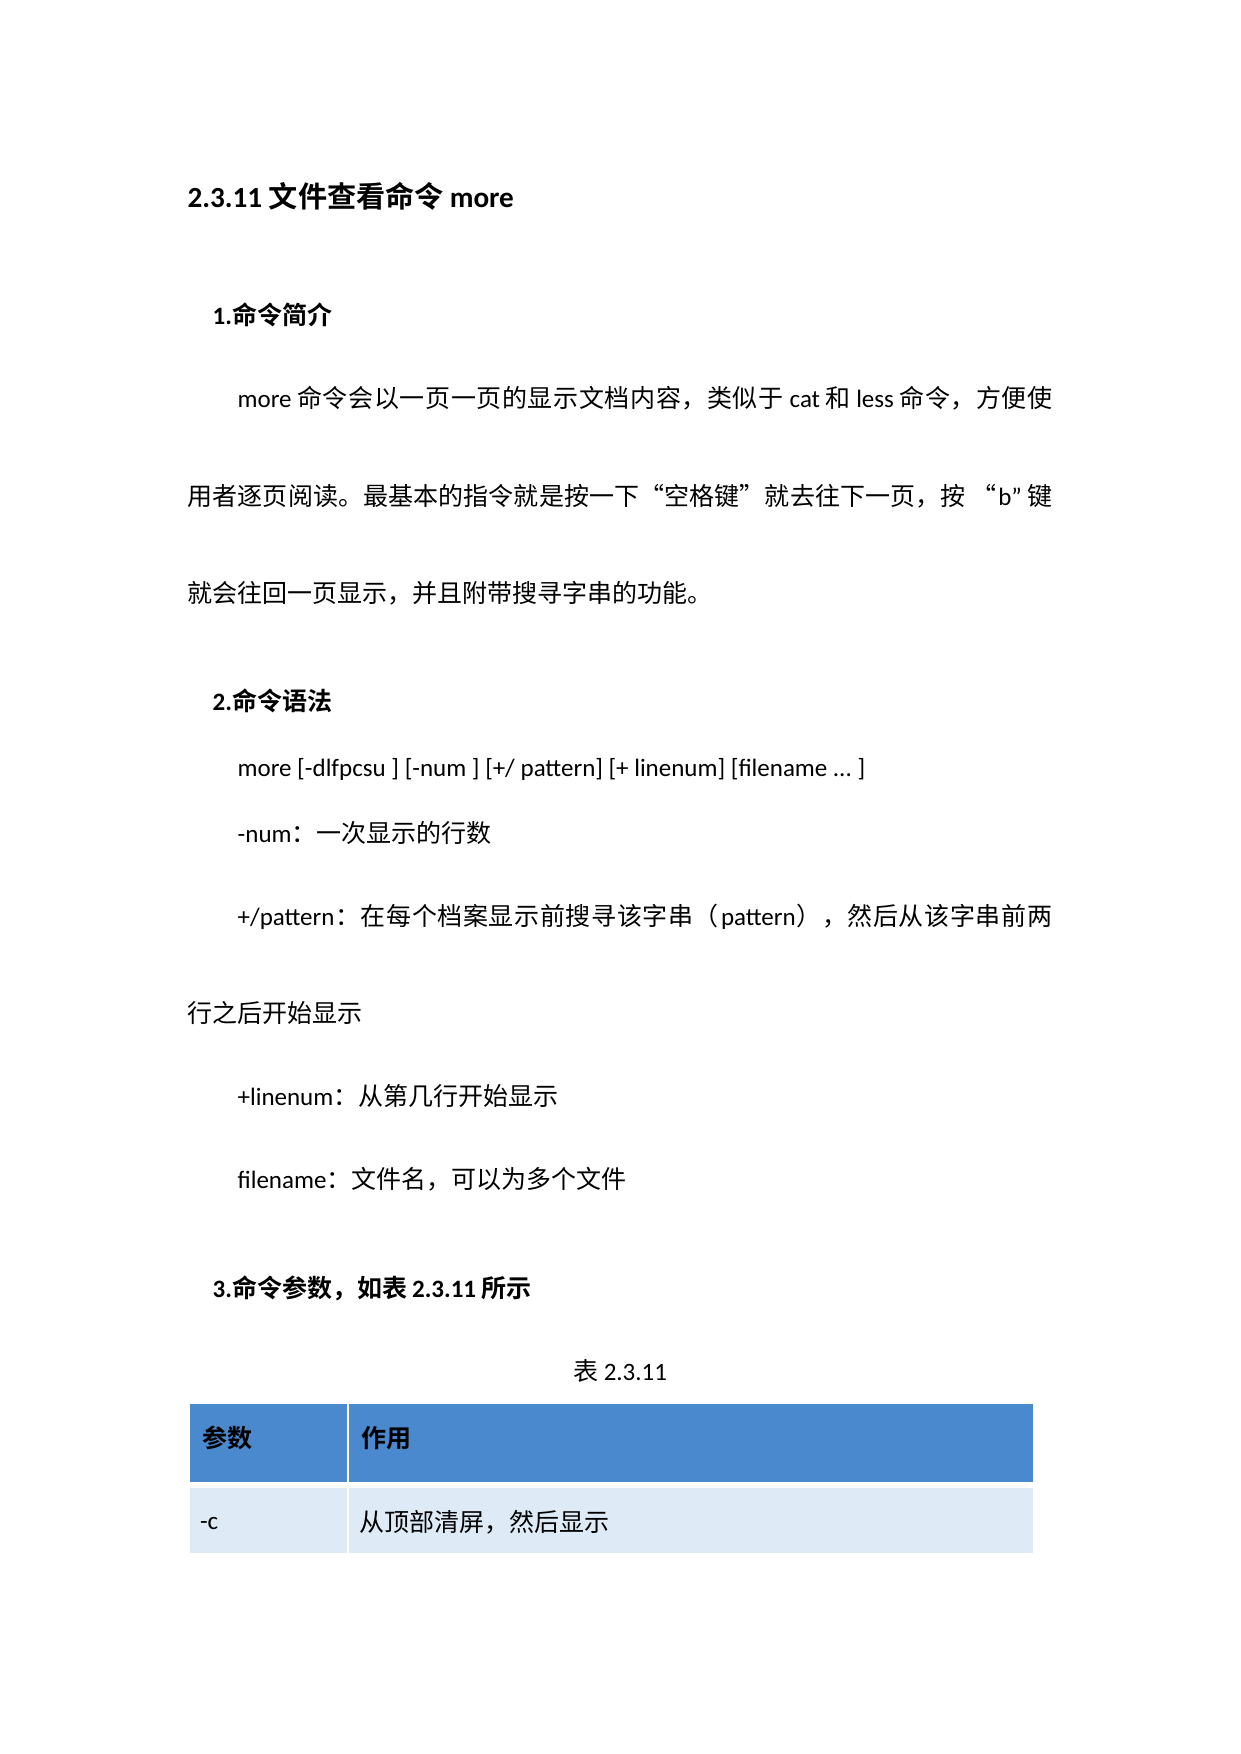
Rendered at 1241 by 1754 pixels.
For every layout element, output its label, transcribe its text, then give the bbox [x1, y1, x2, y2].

list -num：一次显示的行数 [187, 799, 1053, 864]
table_header 参数 [190, 1404, 347, 1482]
list more [-dlfpcsu ] [-num ] [+/ pattern] [+ linenum] [filename ... ] [187, 751, 1053, 783]
table_header 作用 [349, 1404, 1033, 1482]
table_cell 从顶部清屏，然后显示 [349, 1488, 1033, 1553]
list filename：文件名，可以为多个文件 [187, 1146, 1053, 1211]
list +/pattern：在每个档案显示前搜寻该字串（pattern），然后从该字串前两行之后开始显示 [187, 882, 1053, 1044]
subtitle 2.3.11 文件查看命令more [187, 162, 1053, 227]
text 表2.3.11 [187, 1337, 1053, 1402]
subtitle 2.命令语法 [187, 667, 1053, 732]
subtitle 1.命令简介 [187, 281, 1053, 346]
table_cell -c [190, 1488, 347, 1553]
subtitle 3.命令参数，如表2.3.11所示 [187, 1254, 1053, 1319]
text more命令会以一页一页的显示文档内容，类似于cat和less命令，方便使用者逐页阅读。最基本的指令就是按一下“空格键”就去往下一页，按 “b” 键就会往回一页显示，并且附带搜寻字串的功能。 [187, 364, 1053, 624]
list +linenum：从第几行开始显示 [187, 1062, 1053, 1127]
